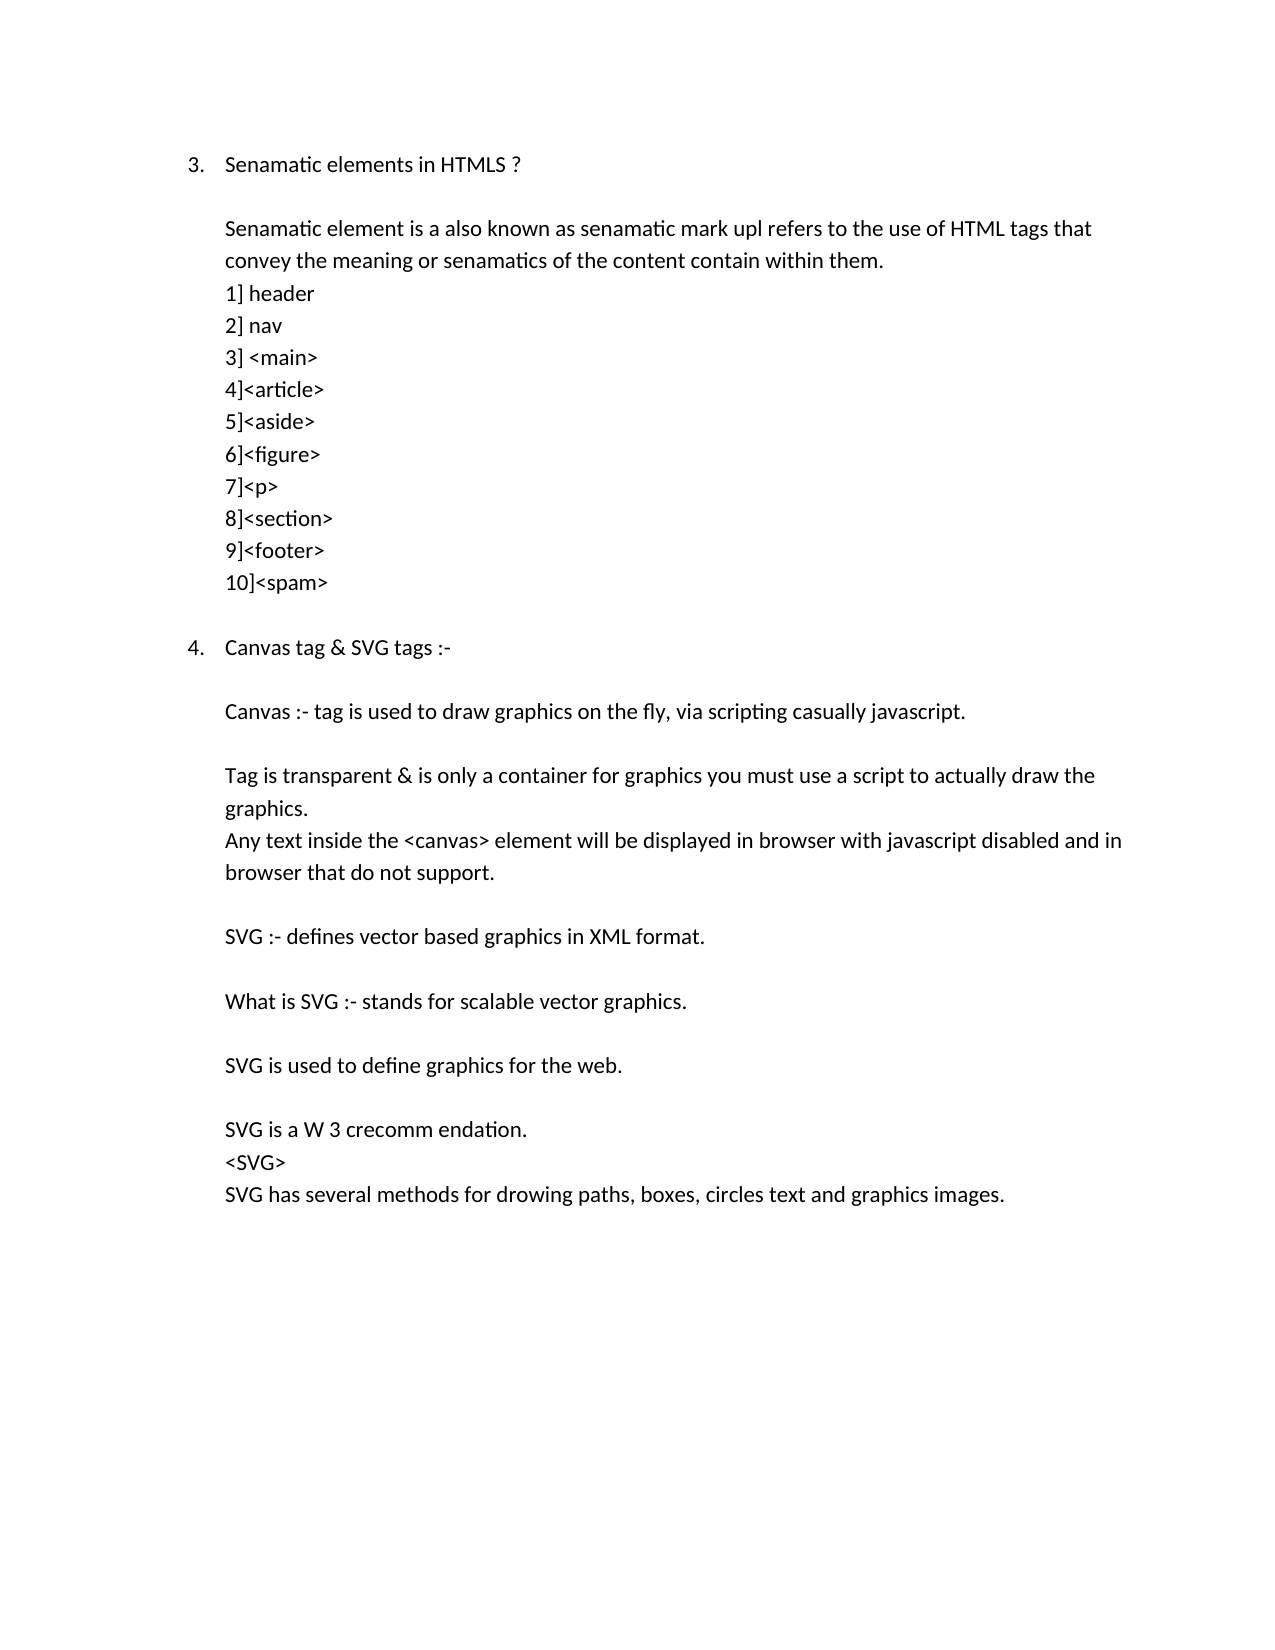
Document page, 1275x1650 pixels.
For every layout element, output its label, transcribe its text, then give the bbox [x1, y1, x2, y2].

list Canvas tag & SVG tags :- [187, 633, 1125, 661]
text 8]<section> [225, 504, 1125, 532]
text <SVG> [225, 1148, 1125, 1176]
text Tag is transparent & is only a container for graphics you must use a script to actually draw the graphics. [225, 762, 1125, 822]
text 3] <main> [225, 343, 1125, 371]
list Senamatic elements in HTMLS ? [187, 150, 1125, 178]
text SVG is a W 3 crecomm endation. [225, 1116, 1125, 1144]
text Any text inside the <canvas> element will be displayed in browser with javascript disabled and in browser that do not support. [225, 826, 1125, 886]
text 10]<spam> [225, 568, 1125, 596]
text 6]<figure> [225, 440, 1125, 468]
text SVG is used to define graphics for the web. [225, 1051, 1125, 1079]
text 2] nav [225, 311, 1125, 339]
text SVG :- defines vector based graphics in XML format. [225, 922, 1125, 951]
text SVG has several methods for drowing paths, boxes, circles text and graphics images. [225, 1180, 1125, 1208]
text 7]<p> [225, 472, 1125, 500]
text 9]<footer> [225, 536, 1125, 564]
text Canvas :- tag is used to draw graphics on the fly, via scripting casually javascript. [225, 697, 1125, 725]
text 1] header [225, 279, 1125, 307]
text What is SVG :- stands for scalable vector graphics. [225, 987, 1125, 1015]
text 4]<article> [225, 375, 1125, 403]
text Senamatic element is a also known as senamatic mark upl refers to the use of HTML tags that convey the meaning or senamatics of the content contain within them. [225, 214, 1125, 274]
text 5]<aside> [225, 407, 1125, 436]
